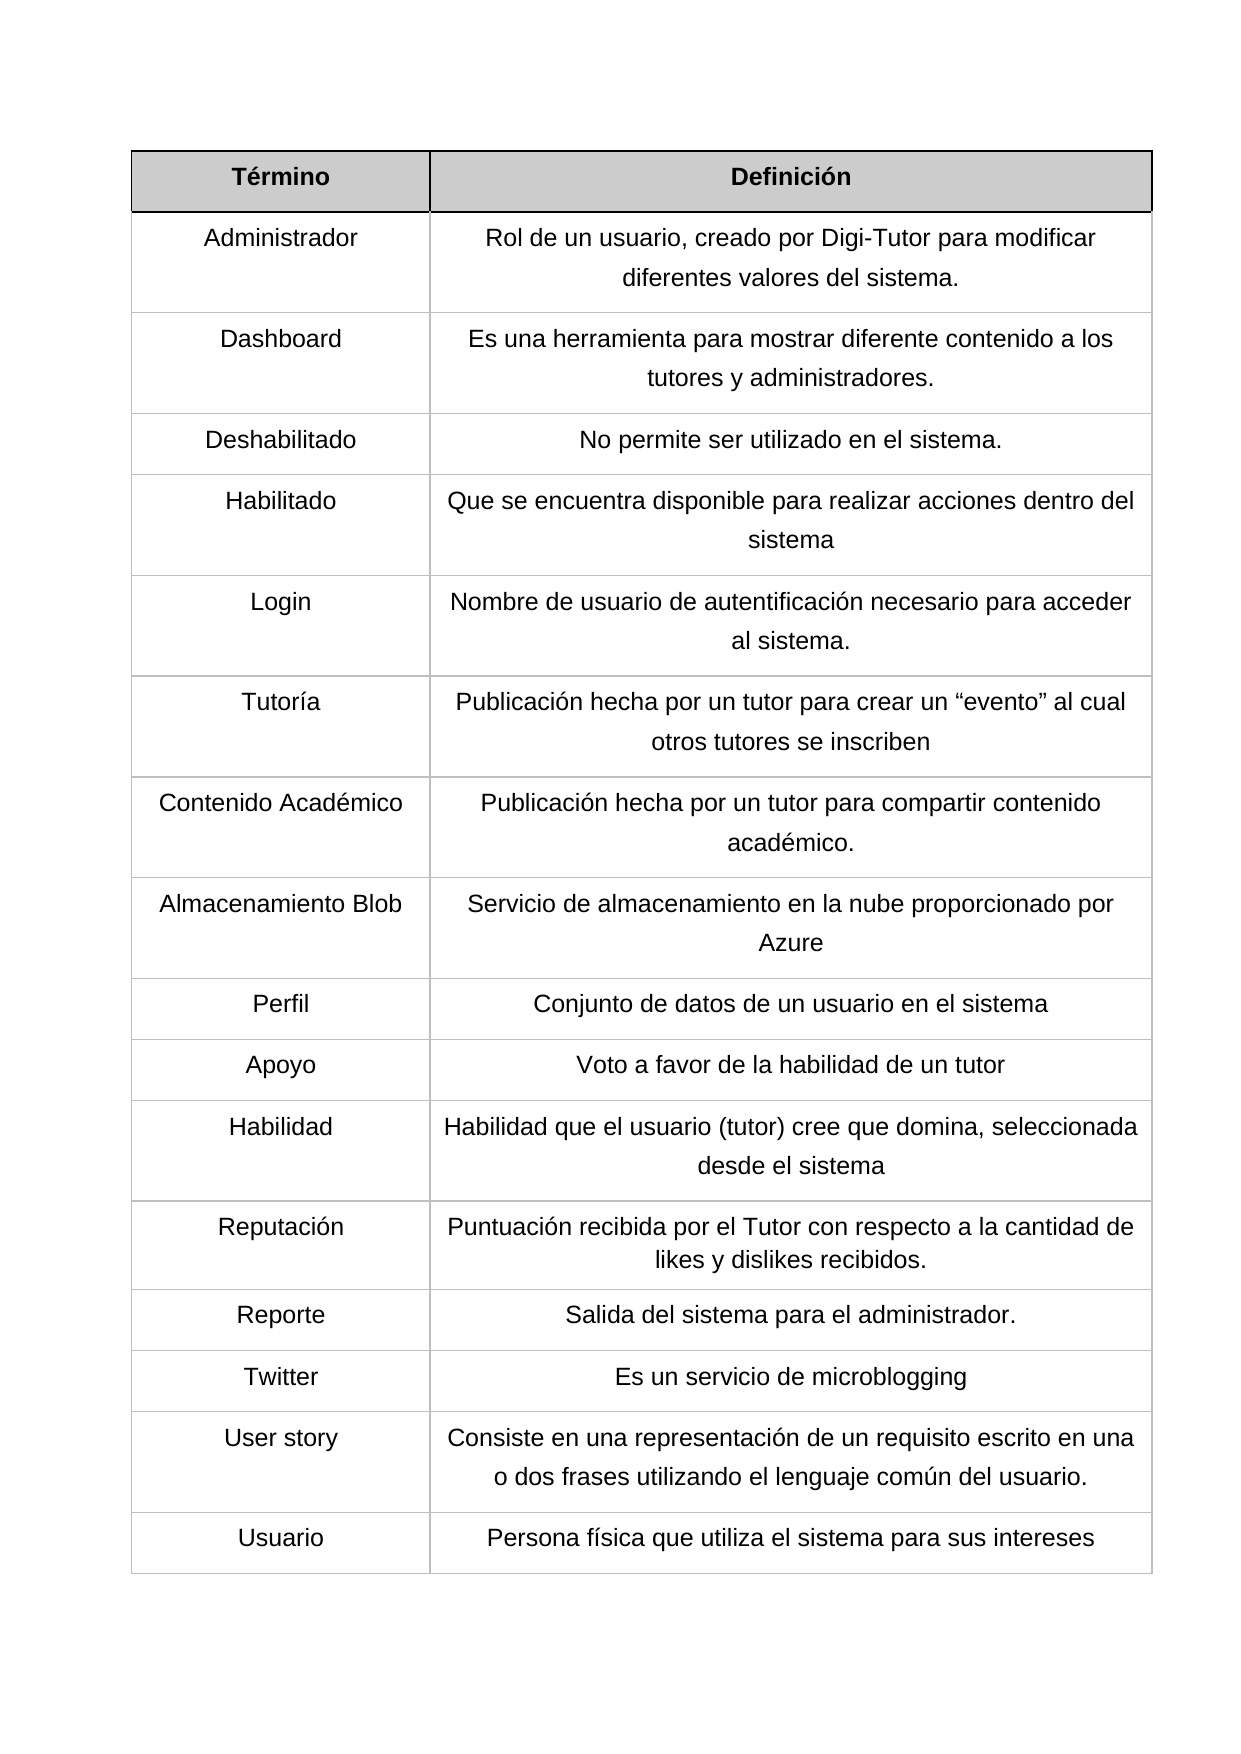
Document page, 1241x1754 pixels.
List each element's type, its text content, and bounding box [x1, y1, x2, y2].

table_cell Habilidad [132, 1101, 429, 1200]
table_cell Habilidad que el usuario (tutor) cree que domina, seleccionada desde el sistema [431, 1101, 1151, 1200]
table_header Término [132, 152, 429, 211]
table_cell Apoyo [132, 1040, 429, 1100]
table_cell Almacenamiento Blob [132, 878, 429, 977]
table_cell Administrador [132, 213, 429, 312]
table_cell Rol de un usuario, creado por Digi-Tutor para modificar diferentes valores del sistema. [431, 213, 1151, 312]
table_cell Que se encuentra disponible para realizar acciones dentro del sistema [431, 475, 1151, 574]
table_cell Reputación [132, 1202, 429, 1288]
table_header Definición [431, 152, 1151, 211]
table_cell Usuario [132, 1513, 429, 1573]
table_cell Conjunto de datos de un usuario en el sistema [431, 979, 1151, 1038]
table_cell Reporte [132, 1290, 429, 1349]
table_cell Puntuación recibida por el Tutor con respecto a la cantidad de likes y dislikes recibidos. [431, 1202, 1151, 1288]
table_cell Tutoría [132, 677, 429, 776]
table_cell Salida del sistema para el administrador. [431, 1290, 1151, 1349]
table_cell Es una herramienta para mostrar diferente contenido a los tutores y administradores. [431, 313, 1151, 413]
table_cell Dashboard [132, 313, 429, 413]
table_cell User story [132, 1412, 429, 1511]
table_cell Persona física que utiliza el sistema para sus intereses [431, 1513, 1151, 1573]
table_cell Login [132, 576, 429, 675]
table_cell Servicio de almacenamiento en la nube proporcionado por Azure [431, 878, 1151, 977]
table_cell Contenido Académico [132, 778, 429, 877]
table_cell Es un servicio de microblogging [431, 1351, 1151, 1411]
table_cell Deshabilitado [132, 414, 429, 474]
table_cell Nombre de usuario de autentificación necesario para acceder al sistema. [431, 576, 1151, 675]
table_cell Publicación hecha por un tutor para compartir contenido académico. [431, 778, 1151, 877]
table_cell Twitter [132, 1351, 429, 1411]
table_cell Perfil [132, 979, 429, 1038]
table_cell Consiste en una representación de un requisito escrito en una o dos frases utilizando el lenguaje común del usuario. [431, 1412, 1151, 1511]
table_cell No permite ser utilizado en el sistema. [431, 414, 1151, 474]
table_cell Publicación hecha por un tutor para crear un “evento” al cual otros tutores se inscriben [431, 677, 1151, 776]
table_cell Habilitado [132, 475, 429, 574]
table_cell Voto a favor de la habilidad de un tutor [431, 1040, 1151, 1100]
